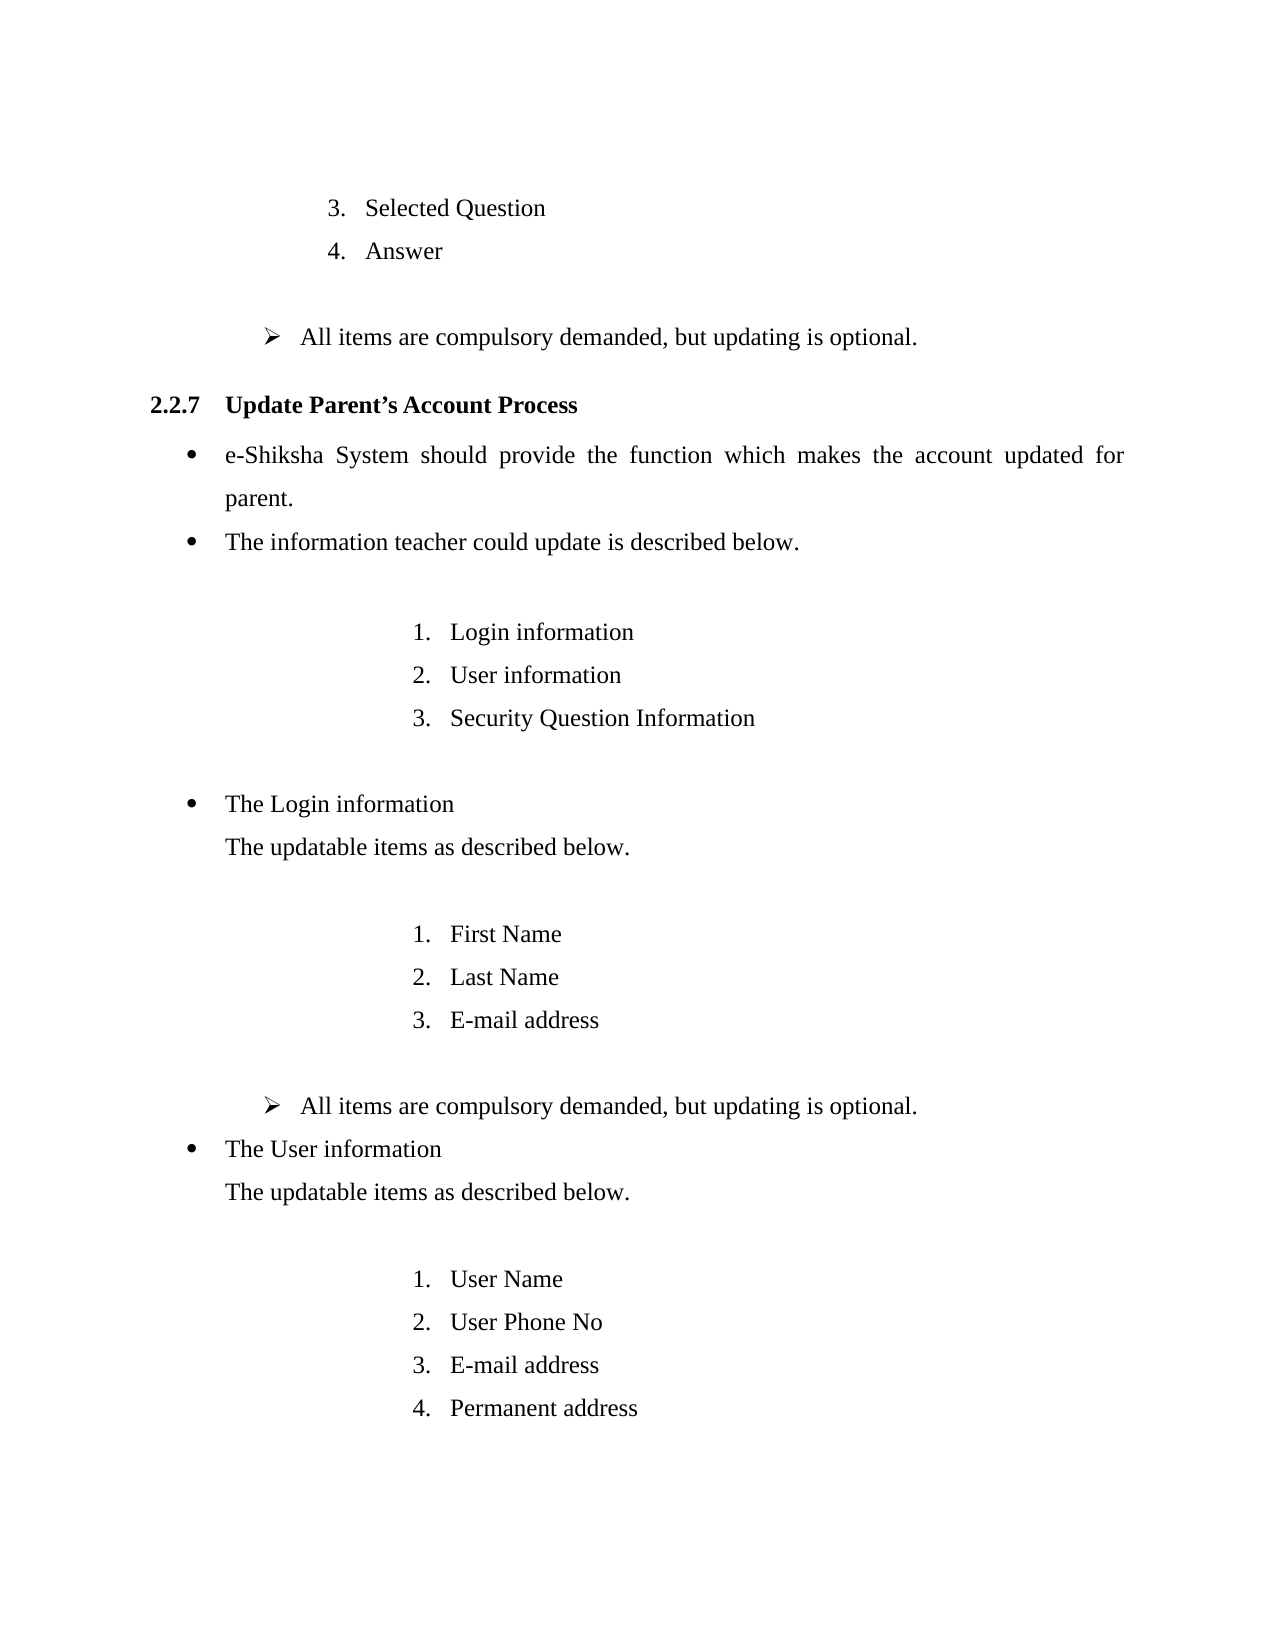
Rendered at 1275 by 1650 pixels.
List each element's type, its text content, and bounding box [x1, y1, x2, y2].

list User information [412, 660, 1125, 689]
list The updatable items as described below. [225, 832, 1125, 861]
list Security Question Information [412, 703, 1125, 732]
list The updatable items as described below. [225, 1177, 1125, 1206]
subtitle Update Parent’s Account Process [150, 391, 1035, 419]
list e-Shiksha System should provide the function which makes the account updated for parent. [187, 440, 1125, 512]
list Permanent address [412, 1393, 1125, 1422]
list Login information [412, 617, 1125, 646]
list User Phone No [412, 1307, 1125, 1336]
list Answer [327, 236, 1125, 265]
list The information teacher could update is described below. [187, 526, 1125, 557]
list First Name [412, 919, 1125, 947]
list User Name [412, 1264, 1125, 1292]
list The Login information [187, 789, 1125, 818]
list All items are compulsory demanded, but updating is optional. [262, 1091, 1125, 1120]
list E-mail address [412, 1350, 1125, 1379]
list Selected Question [327, 193, 1125, 222]
list The User information [187, 1134, 1125, 1163]
list Last Name [412, 962, 1125, 991]
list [262, 322, 1125, 351]
list E-mail address [412, 1005, 1125, 1034]
